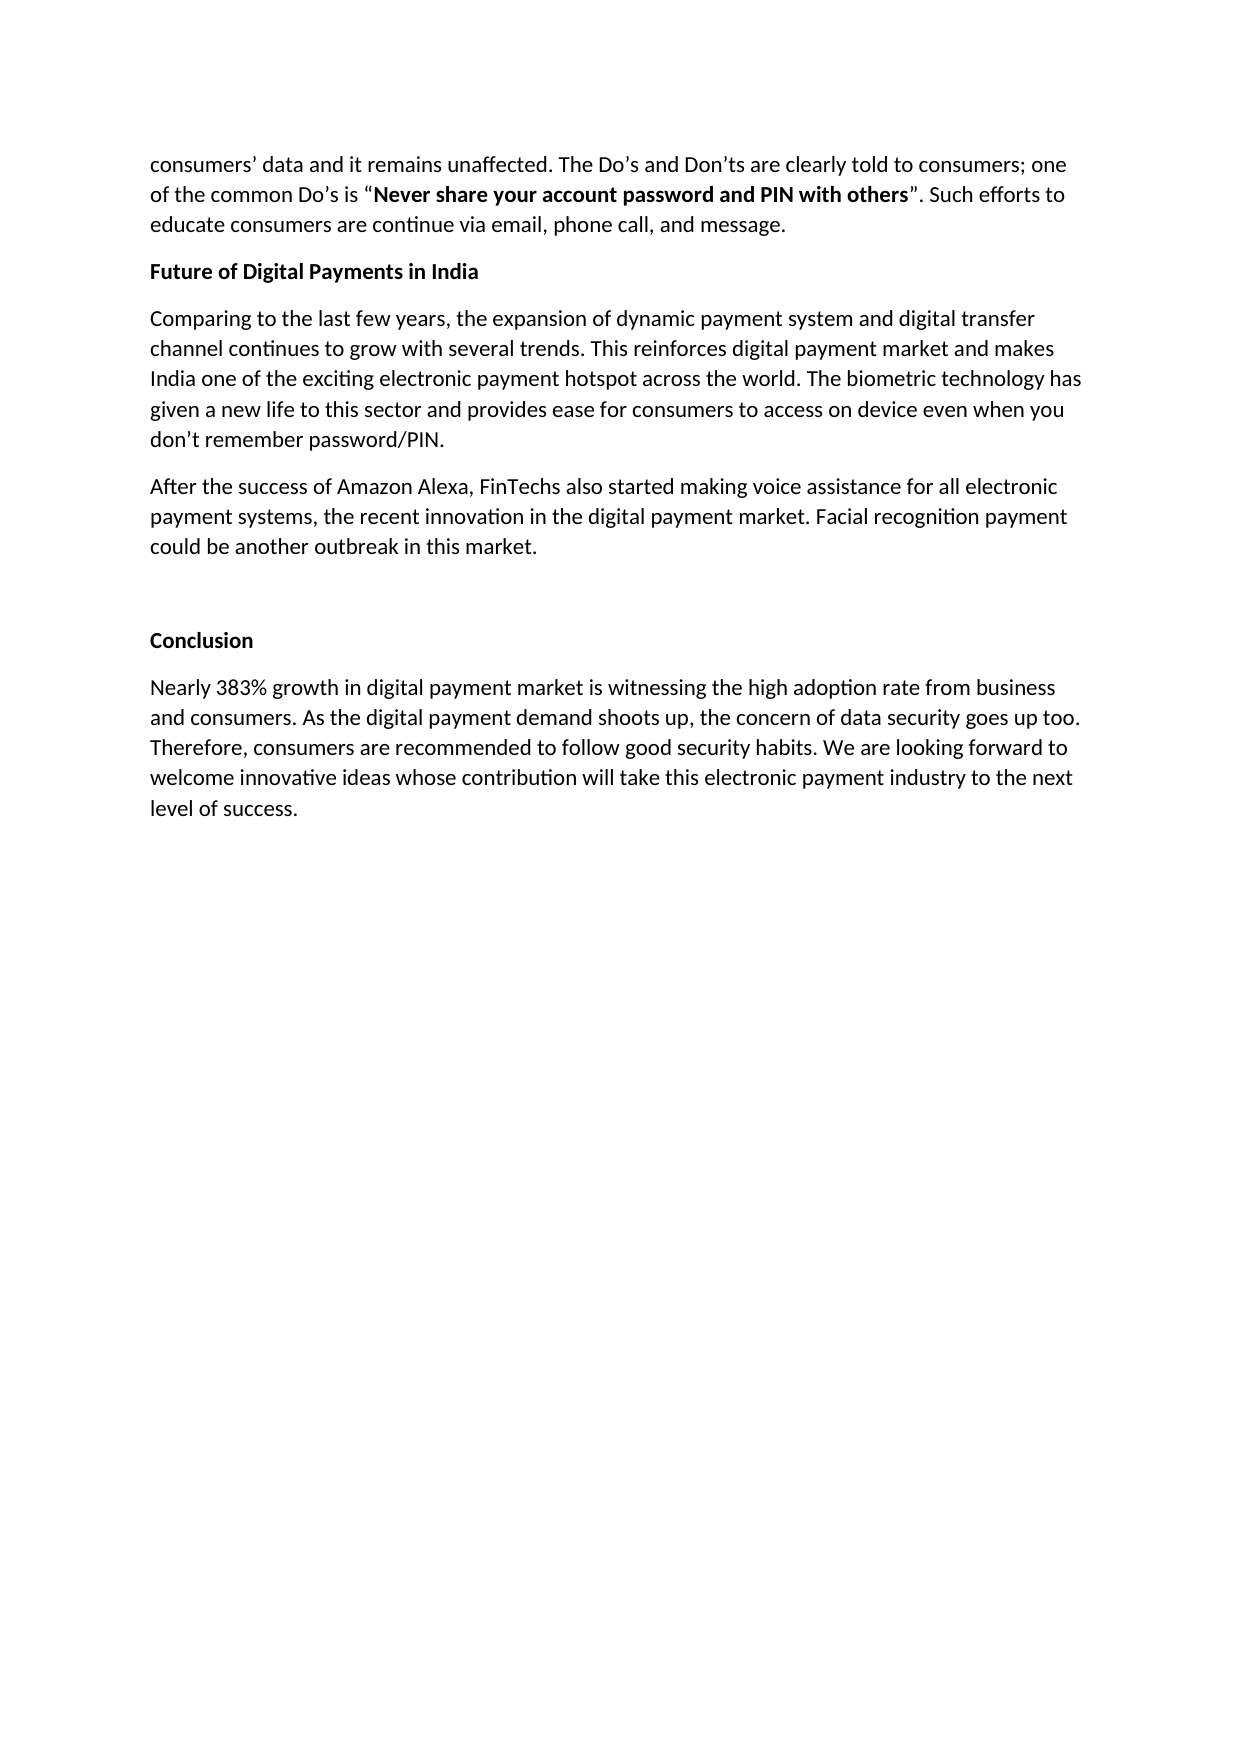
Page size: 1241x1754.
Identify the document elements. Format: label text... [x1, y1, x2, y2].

text Future of Digital Payments in India [150, 257, 1090, 285]
text Comparing to the last few years, the expansion of dynamic payment system and digital transfer channel continues to grow with several trends. This reinforces digital payment market and makes India one of the exciting electronic payment hotspot across the world. The biometric technology has given a new life to this sector and provides ease for consumers to access on device even when you don’t remember password/PIN. [150, 304, 1090, 453]
text Conclusion [150, 626, 1090, 654]
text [150, 150, 1090, 238]
text After the success of Amazon Alexa, FinTechs also started making voice assistance for all electronic payment systems, the recent innovation in the digital payment market. Facial recognition payment could be another outbreak in this market. [150, 472, 1090, 560]
text Nearly 383% growth in digital payment market is witnessing the high adoption rate from business and consumers. As the digital payment demand shoots up, the concern of data security goes up too. Therefore, consumers are recommended to follow good security habits. We are looking forward to welcome innovative ideas whose contribution will take this electronic payment industry to the next level of success. [150, 673, 1090, 822]
